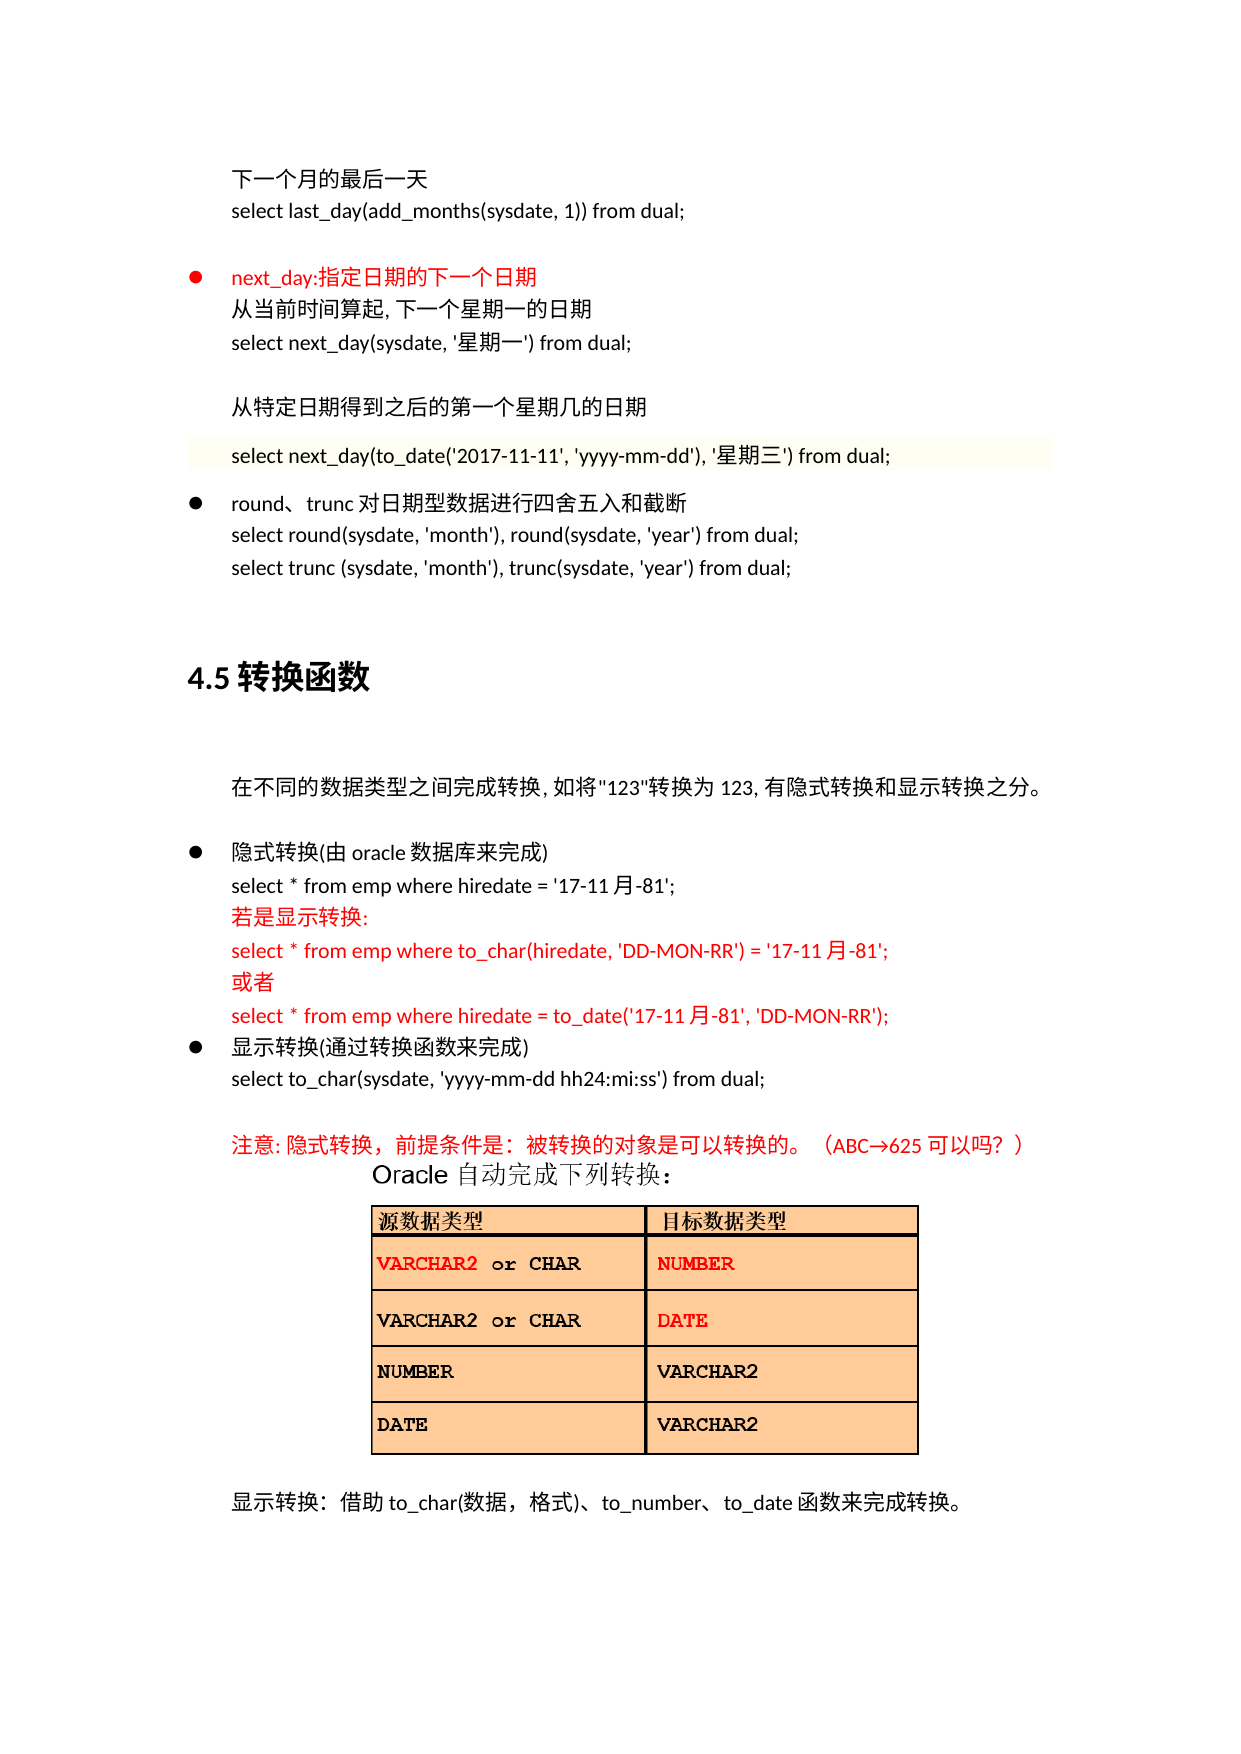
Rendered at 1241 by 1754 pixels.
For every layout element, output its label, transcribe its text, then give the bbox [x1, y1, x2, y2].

list 显示转换(通过转换函数来完成) [187, 1030, 1053, 1062]
text 从特定日期得到之后的第一个星期几的日期 [187, 389, 1053, 422]
text 在不同的数据类型之间完成转换, 如将"123"转换为123, 有隐式转换和显示转换之分。 [187, 770, 1053, 835]
list 隐式转换(由oracle数据库来完成) [187, 835, 1053, 867]
text select next_day(sysdate, '星期一') from dual; [187, 324, 1053, 357]
text 下一个月的最后一天 [187, 162, 1053, 194]
list select round(sysdate, 'month'), round(sysdate, 'year') from dual; [231, 518, 1053, 551]
list next_day:指定日期的下一个日期 [187, 259, 1053, 292]
text select * from emp where to_char(hiredate, 'DD-MON-RR') = '17-11月-81'; [187, 932, 1053, 965]
text select to_char(sysdate, 'yyyy-mm-dd hh24:mi:ss') from dual; [187, 1062, 1053, 1095]
text select * from emp where hiredate = '17-11月-81'; [187, 867, 1053, 900]
text select * from emp where hiredate = to_date('17-11月-81', 'DD-MON-RR'); [187, 997, 1053, 1030]
text 显示转换：借助to_char(数据，格式)、to_number、to_date函数来完成转换。 [187, 1485, 1053, 1517]
text 或者 [187, 965, 1053, 997]
text 注意: 隐式转换，前提条件是：被转换的对象是可以转换的。（ABC→625 可以吗？） [187, 1127, 1053, 1160]
subtitle 4.5 转换函数 [187, 643, 1053, 708]
text select trunc (sysdate, 'month'), trunc(sysdate, 'year') from dual; [187, 551, 1053, 583]
text 从当前时间算起, 下一个星期一的日期 [187, 292, 1053, 324]
text 若是显示转换: [187, 900, 1053, 932]
text select last_day(add_months(sysdate, 1)) from dual; [187, 194, 1053, 227]
list round、trunc 对日期型数据进行四舍五入和截断 [187, 486, 1053, 518]
picture [361, 1160, 923, 1460]
text select next_day(to_date('2017-11-11', 'yyyy-mm-dd'), '星期三') from dual; [187, 438, 1053, 470]
